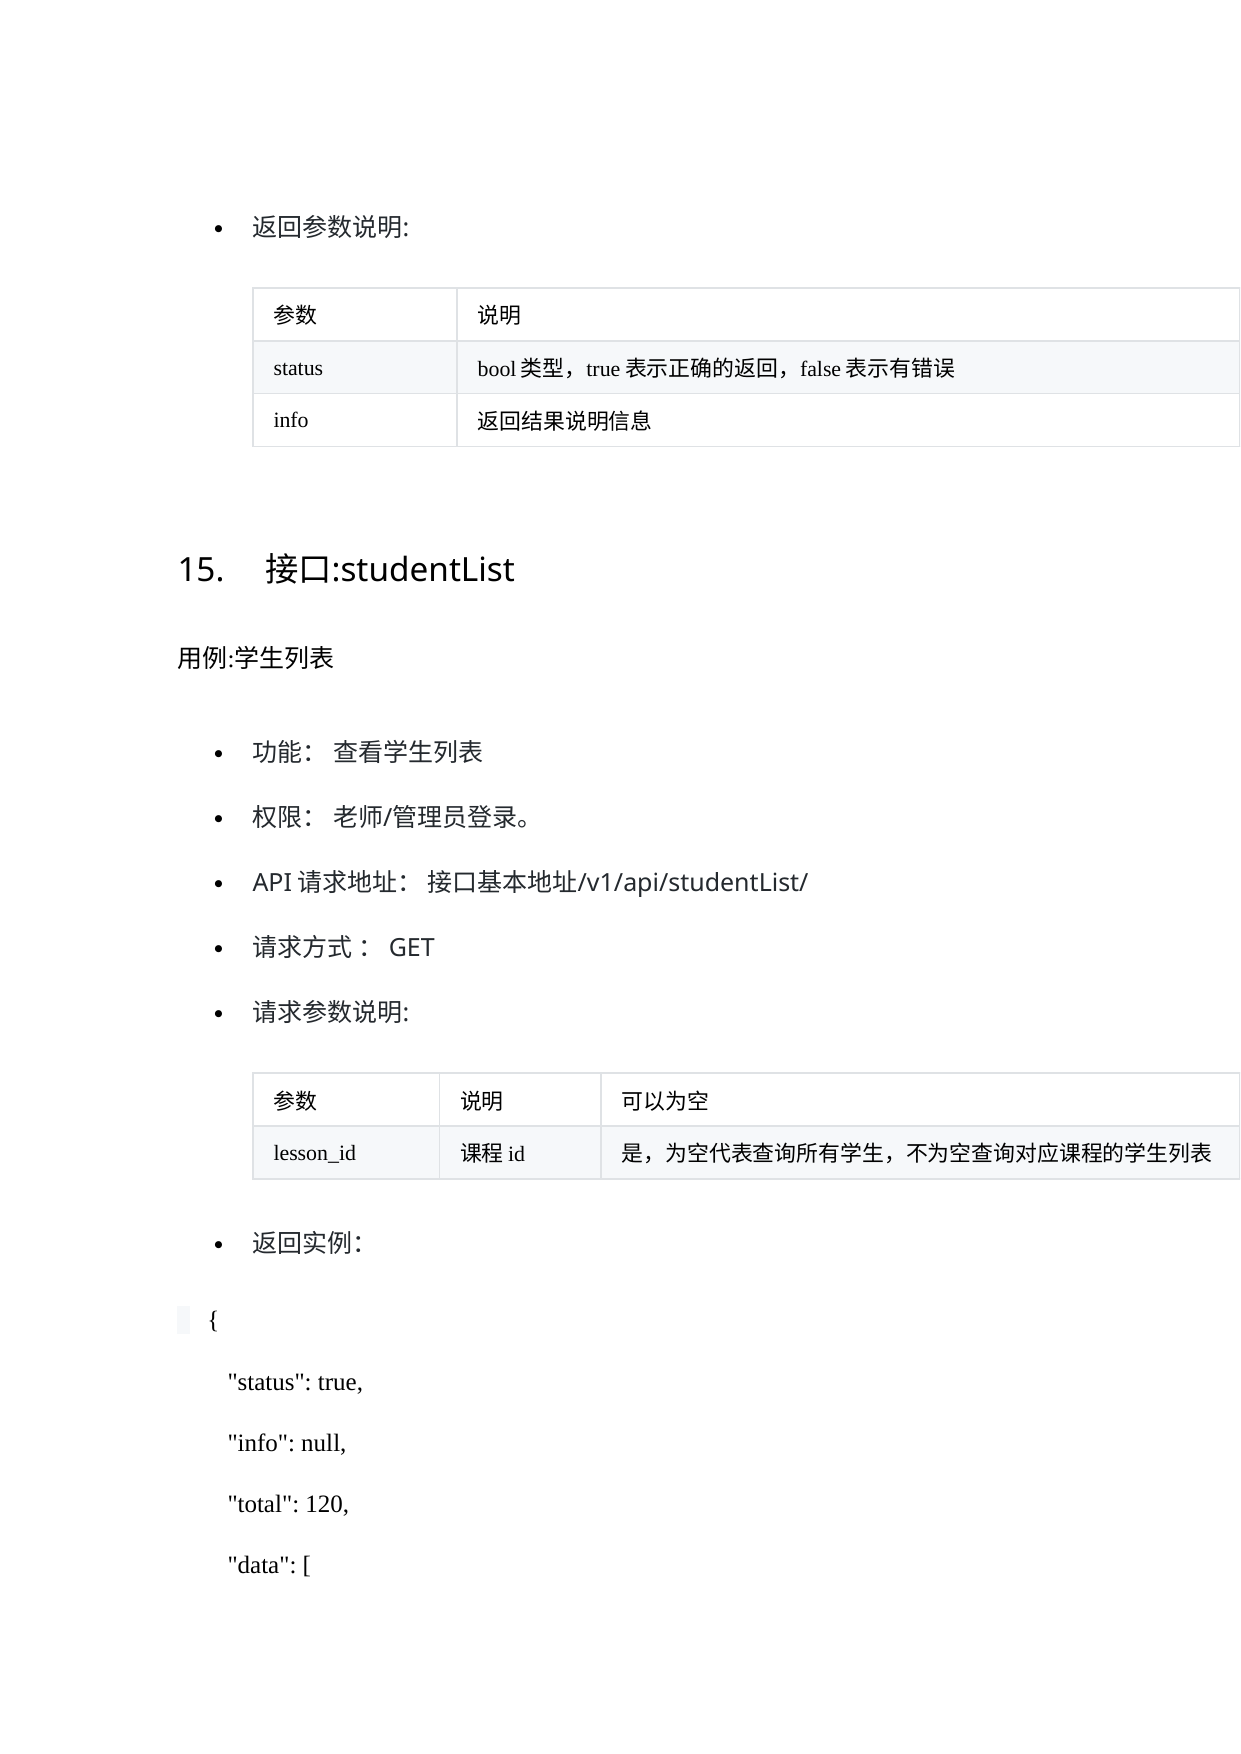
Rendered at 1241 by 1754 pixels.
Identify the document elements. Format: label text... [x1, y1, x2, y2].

table_cell 课程id [440, 1127, 600, 1178]
table_header 参数 [254, 1074, 439, 1125]
table_header 说明 [440, 1074, 600, 1125]
list 功能： 查看学生列表 [215, 718, 1087, 783]
table_header 说明 [458, 289, 1239, 340]
text { [177, 1303, 1087, 1335]
list API请求地址： 接口基本地址/v1/api/studentList/ [215, 848, 1087, 913]
text "total": 120, [177, 1487, 1087, 1520]
text "info": null, [177, 1426, 1087, 1458]
text "data": [ [177, 1548, 1087, 1581]
text "status": true, [177, 1365, 1087, 1397]
list 返回参数说明: [215, 193, 1087, 258]
table_cell info [254, 394, 456, 446]
table_cell status [254, 342, 456, 393]
table_cell 返回结果说明信息 [458, 394, 1239, 446]
list 请求参数说明: [215, 978, 1087, 1043]
list 权限： 老师/管理员登录。 [215, 783, 1087, 848]
table_header 可以为空 [602, 1074, 1239, 1125]
text 用例:学生列表 [177, 624, 1087, 689]
table_header 参数 [254, 289, 456, 340]
list 请求方式 ： GET [215, 913, 1087, 978]
list 接口:studentList [177, 535, 1087, 600]
table_cell bool类型，true表示正确的返回，false表示有错误 [458, 342, 1239, 393]
table_cell 是，为空代表查询所有学生，不为空查询对应课程的学生列表 [602, 1127, 1239, 1178]
list 返回实例： [215, 1209, 1087, 1274]
table_cell lesson_id [254, 1127, 439, 1178]
